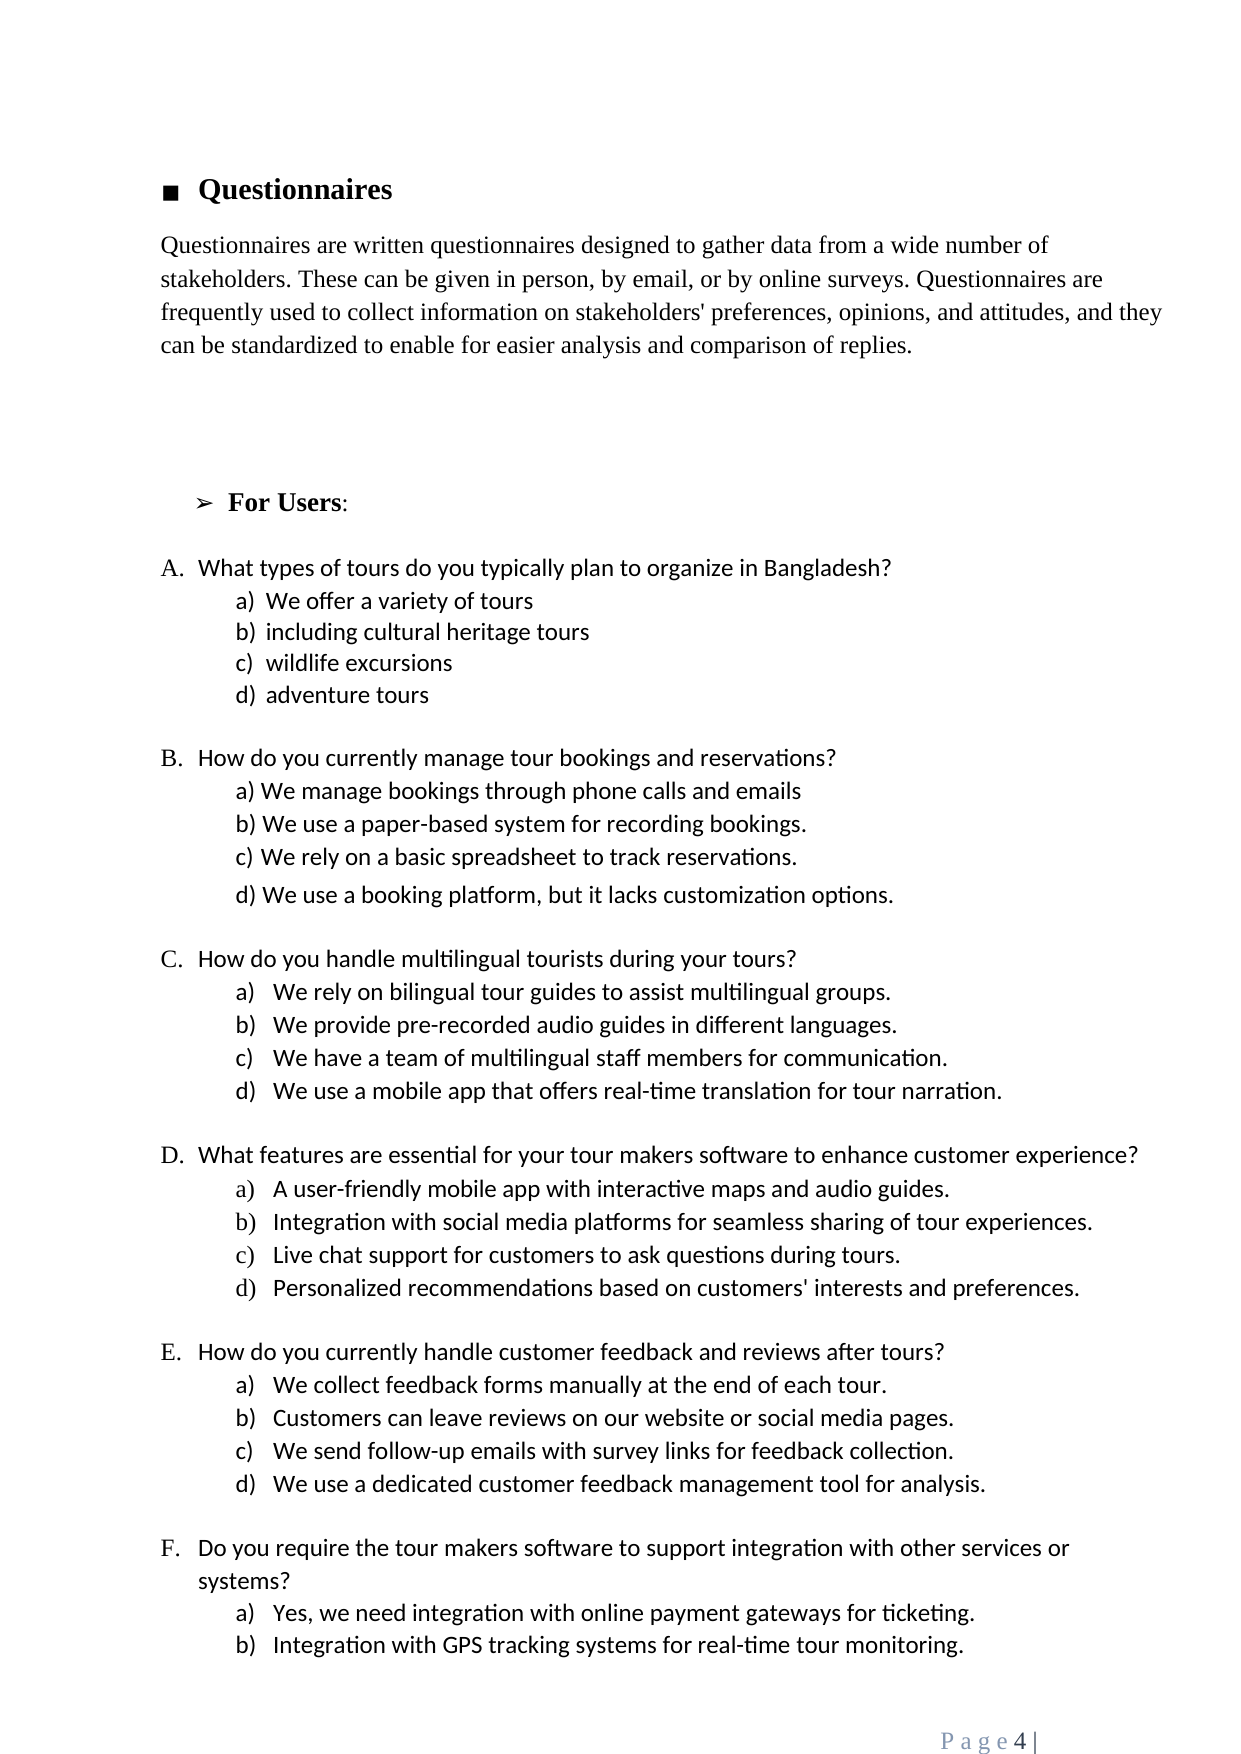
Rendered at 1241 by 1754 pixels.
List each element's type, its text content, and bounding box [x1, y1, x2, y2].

list Live chat support for customers to ask questions during tours. [235, 1239, 1165, 1269]
list A user-friendly mobile app with interactive maps and audio guides. [235, 1173, 1165, 1203]
list wildlife excursions [235, 647, 1165, 678]
list We use a booking platform, but it lacks customization options. [235, 879, 1165, 909]
list We send follow-up emails with survey links for feedback collection. [235, 1435, 1165, 1466]
list Do you require the tour makers software to support integration with other services or systems? [160, 1532, 1071, 1596]
list Personalized recommendations based on customers' interests and preferences. [235, 1272, 1165, 1302]
list Customers can leave reviews on our website or social media pages. [235, 1402, 1165, 1433]
list How do you currently handle customer feedback and reviews after tours? [160, 1336, 1165, 1367]
list We rely on bilingual tour guides to assist multilingual groups. [235, 976, 1165, 1007]
list We have a team of multilingual staff members for communication. [235, 1042, 1165, 1073]
list Yes, we need integration with online payment gateways for ticketing. [235, 1598, 1165, 1627]
list We use a mobile app that offers real-time translation for tour narration. [235, 1075, 1165, 1106]
list We use a dedicated customer feedback management tool for analysis. [235, 1468, 1165, 1499]
list We rely on a basic spreadsheet to track reservations. [235, 841, 1165, 871]
list How do you currently manage tour bookings and reservations? [160, 742, 1165, 772]
list adventure tours [235, 679, 1165, 709]
list including cultural heritage tours [235, 616, 1165, 647]
subtitle For Users: [193, 485, 1165, 519]
text Questionnaires are written questionnaires designed to gather data from a wide number of stakeholders. These can be given in person, by email, or by online surveys. Questionnaires are frequently used to collect information on stakeholders' preferences, opinions, and attitudes, and they can be standardized to enable for easier analysis and comparison of replies. [160, 230, 1165, 359]
list We offer a variety of tours [235, 585, 1165, 616]
list We use a paper-based system for recording bookings. [235, 808, 1165, 838]
list We manage bookings through phone calls and emails [235, 775, 1165, 805]
list Integration with social media platforms for seamless sharing of tour experiences. [235, 1206, 1165, 1236]
subtitle Questionnaires [160, 169, 1165, 210]
list We provide pre-recorded audio guides in different languages. [235, 1009, 1165, 1040]
list Integration with GPS tracking systems for real-time tour monitoring. [235, 1629, 1165, 1660]
list We collect feedback forms manually at the end of each tour. [235, 1369, 1165, 1399]
list What features are essential for your tour makers software to enhance customer experience? [160, 1140, 1165, 1170]
list How do you handle multilingual tourists during your tours? [160, 943, 1165, 974]
list What types of tours do you typically plan to organize in Bangladesh? [160, 552, 1165, 583]
